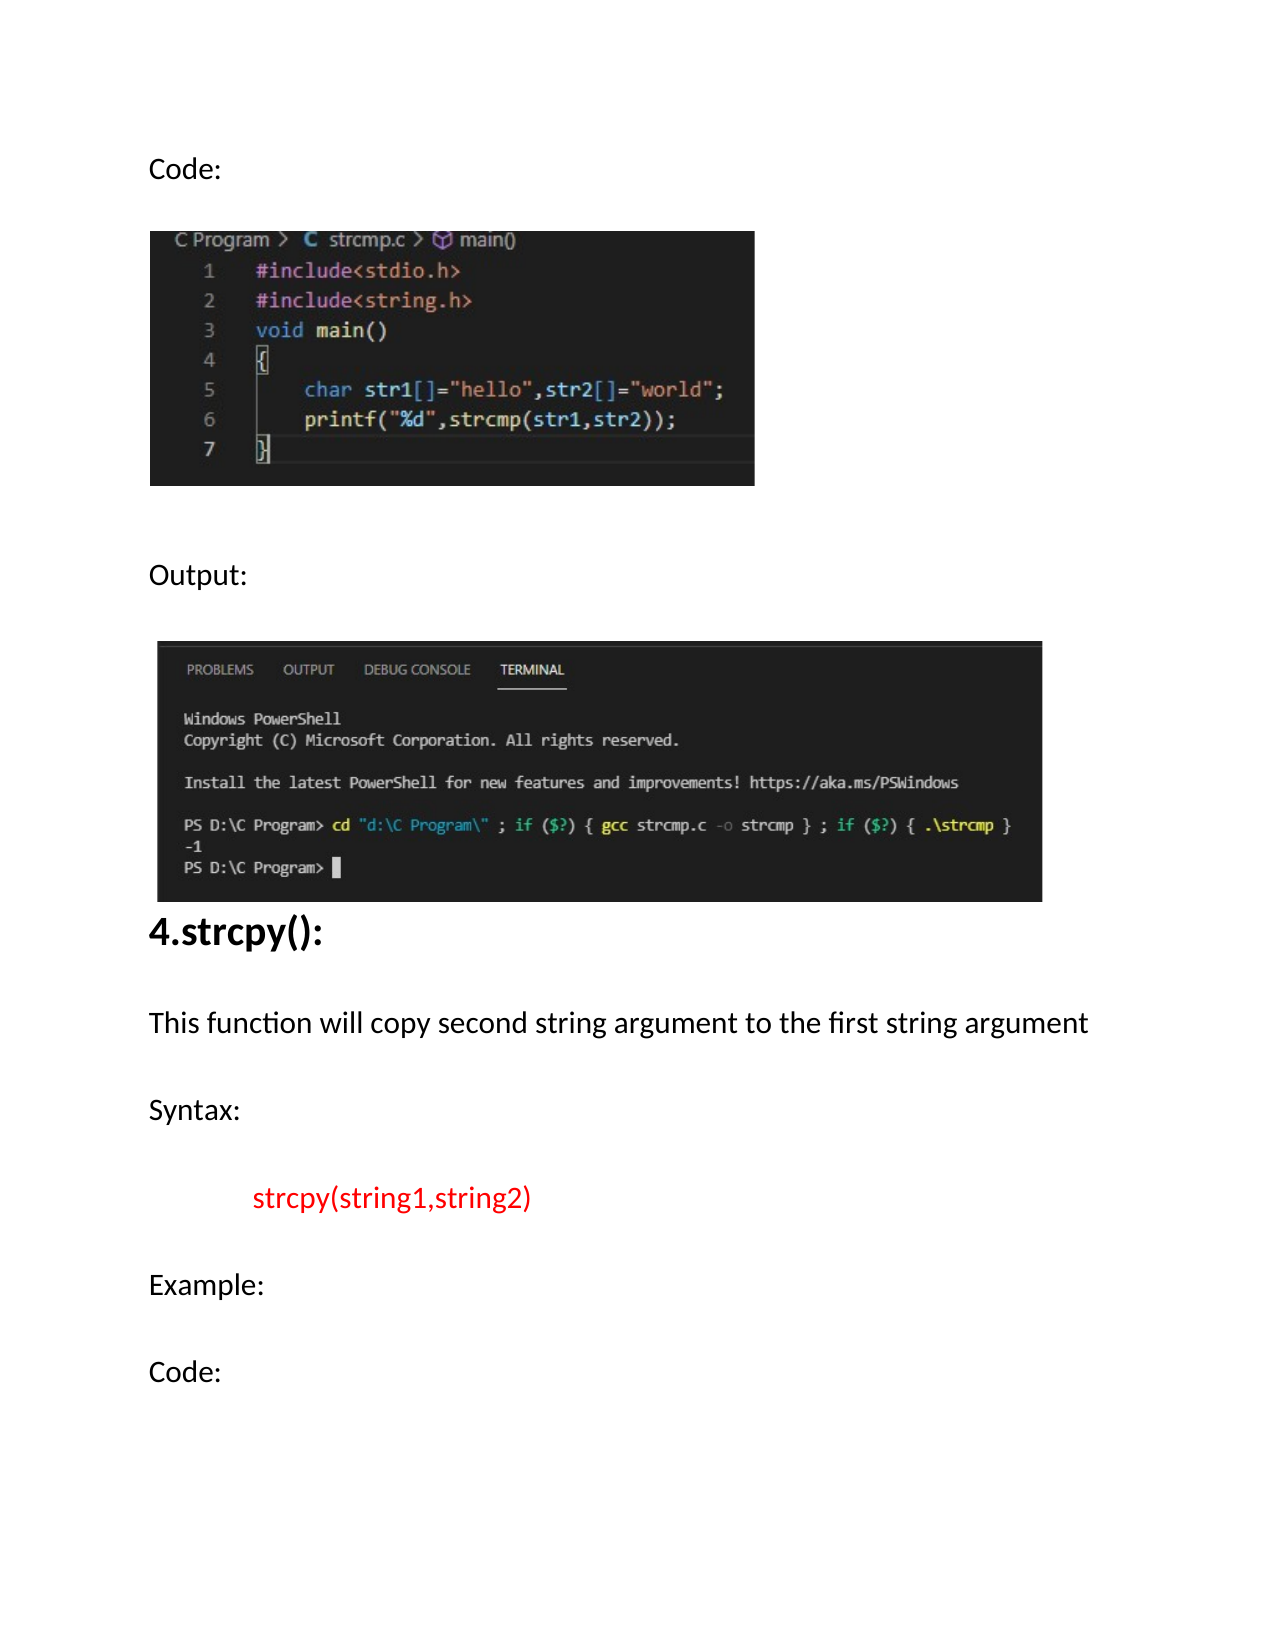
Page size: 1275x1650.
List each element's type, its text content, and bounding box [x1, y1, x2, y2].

text Code: [148, 149, 1143, 187]
text Output: [148, 555, 1143, 593]
text 4.strcpy(): [148, 904, 1203, 955]
text Example: [148, 1265, 1203, 1303]
picture [150, 231, 755, 486]
text Code: [148, 1352, 1143, 1391]
subtitle strcpy(string1,string2) [148, 1178, 1171, 1216]
text This function will copy second string argument to the first string argument [148, 1003, 1143, 1041]
picture [157, 641, 1043, 902]
text Syntax: [148, 1091, 1203, 1129]
